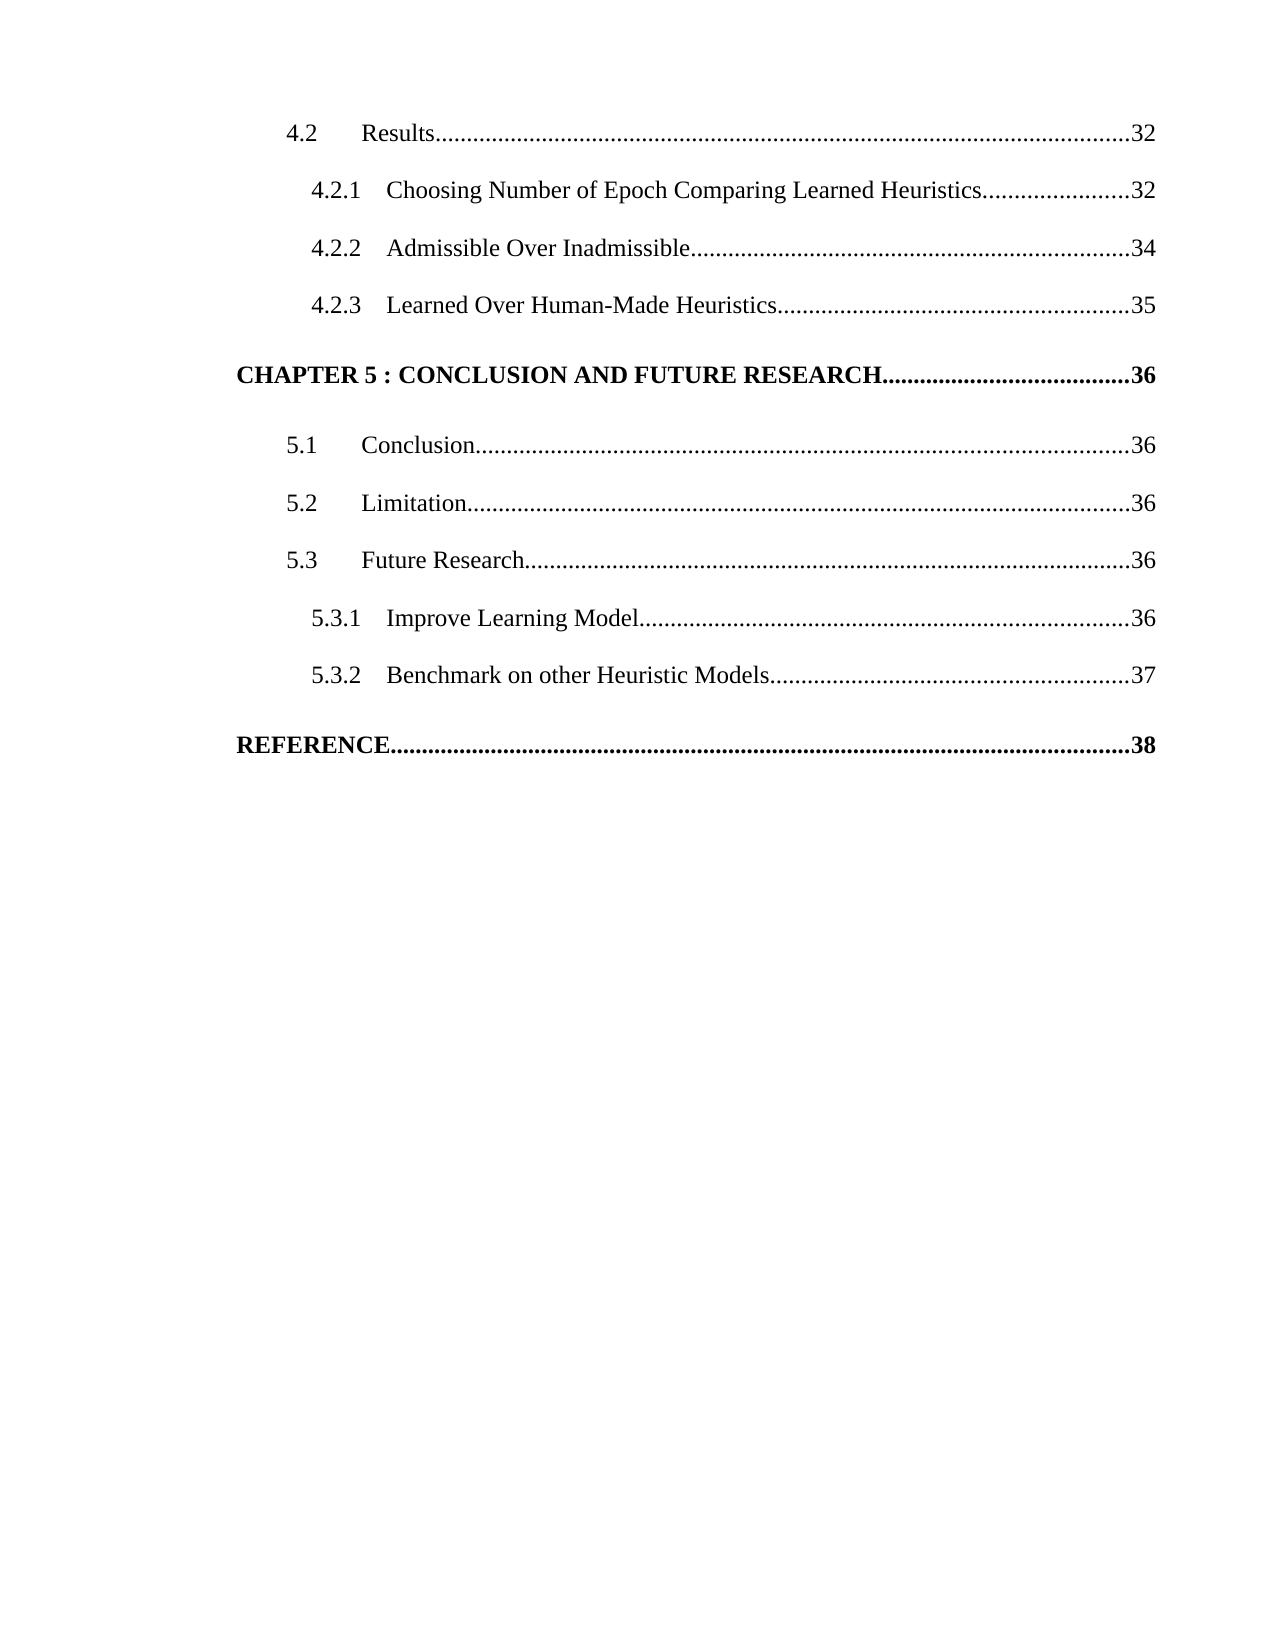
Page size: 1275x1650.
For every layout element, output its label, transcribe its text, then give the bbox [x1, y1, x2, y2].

text 5.3 Future Research 36 [286, 546, 1157, 574]
text 5.2 Limitation 36 [286, 488, 1157, 517]
text 4.2 Results 32 [286, 118, 1157, 147]
text 5.3.2 Benchmark on other Heuristic Models 37 [311, 661, 1157, 689]
text 4.2.1 Choosing Number of Epoch Comparing Learned Heuristics. 32 [311, 176, 1157, 204]
text REFERENCE 38 [236, 731, 1157, 759]
text CHAPTER 5 : CONCLUSION AND FUTURE RESEARCH 36 [236, 361, 1157, 389]
text 4.2.3 Learned Over Human-Made Heuristics 35 [311, 291, 1157, 319]
text 4.2.2 Admissible Over Inadmissible. 34 [311, 233, 1157, 262]
text 5.3.1 Improve Learning Model 36 [311, 603, 1157, 632]
text 5.1 Conclusion 36 [286, 431, 1157, 459]
